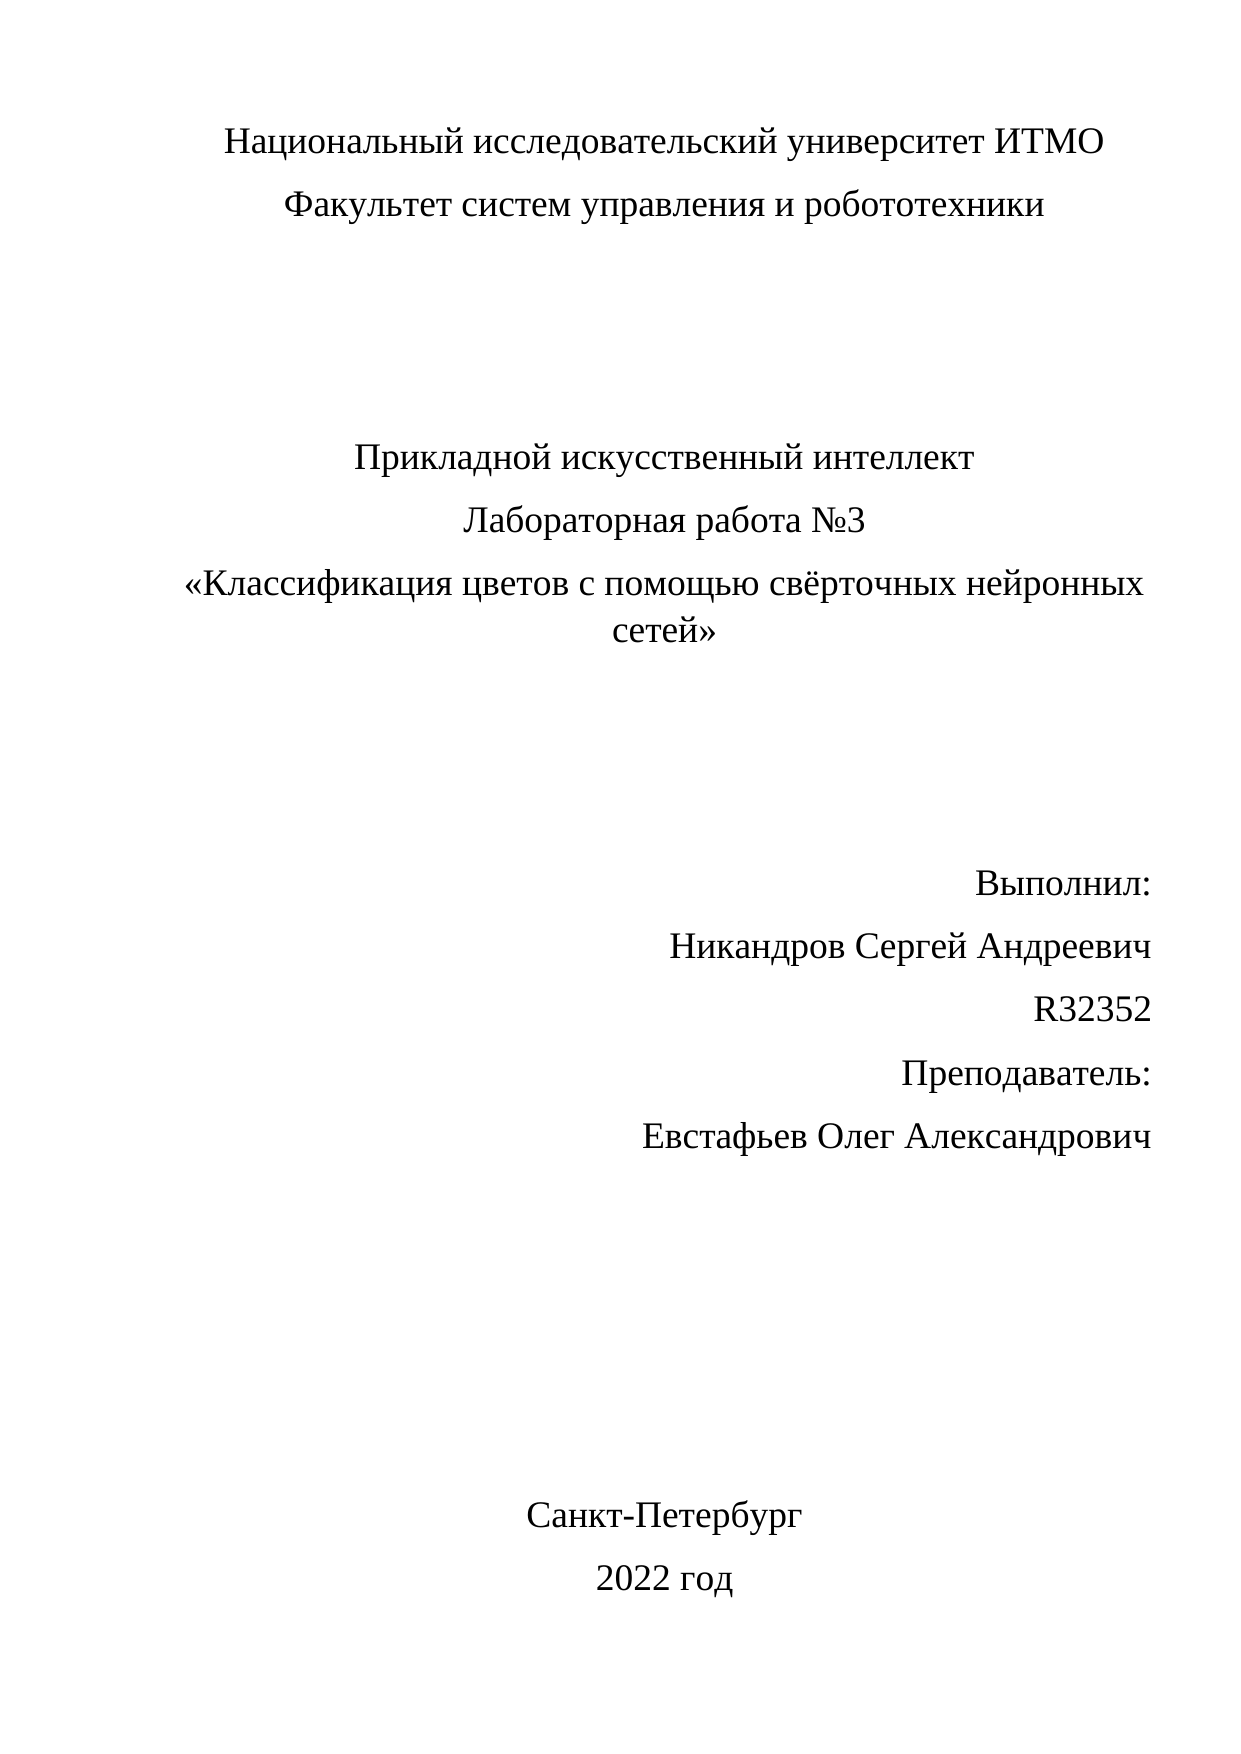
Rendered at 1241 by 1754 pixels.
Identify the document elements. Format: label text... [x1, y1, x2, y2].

text Евстафьев Олег Александрович [177, 1113, 1152, 1156]
text Факультет систем управления и робототехники [177, 181, 1152, 224]
text «Классификация цветов с помощью свёрточных нейронных сетей» [177, 561, 1152, 650]
text Национальный исследовательский университет ИТМО [177, 118, 1152, 161]
text Лабораторная работа №3 [177, 497, 1152, 541]
text 2022 год [177, 1556, 1152, 1599]
text Прикладной искусственный интеллект [177, 434, 1152, 477]
text Преподаватель: [177, 1050, 1152, 1093]
text Выполнил: [177, 860, 1152, 903]
text Никандров Сергей Андреевич [177, 923, 1152, 967]
text Санкт-Петербург [177, 1492, 1152, 1536]
text R32352 [177, 987, 1152, 1030]
